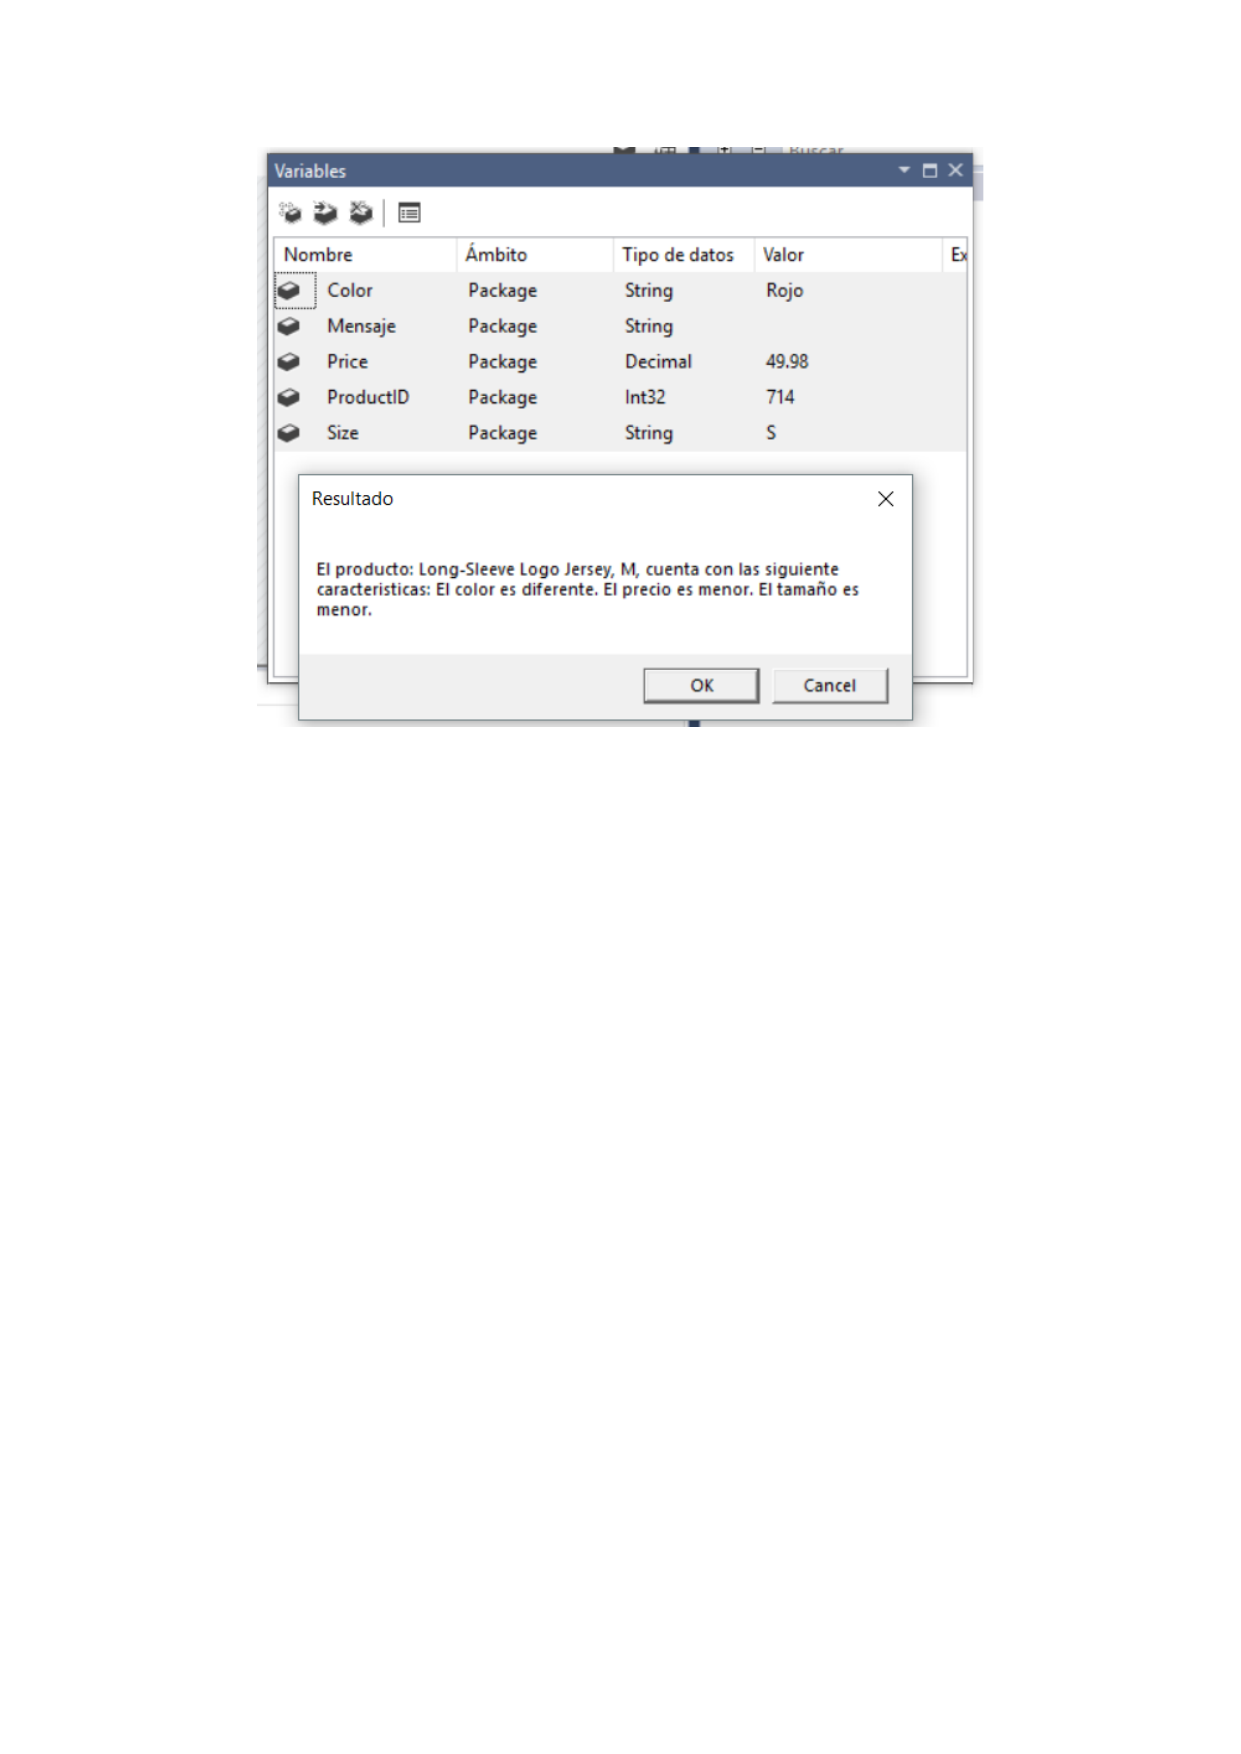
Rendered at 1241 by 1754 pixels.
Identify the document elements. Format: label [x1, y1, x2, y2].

picture [257, 147, 984, 727]
